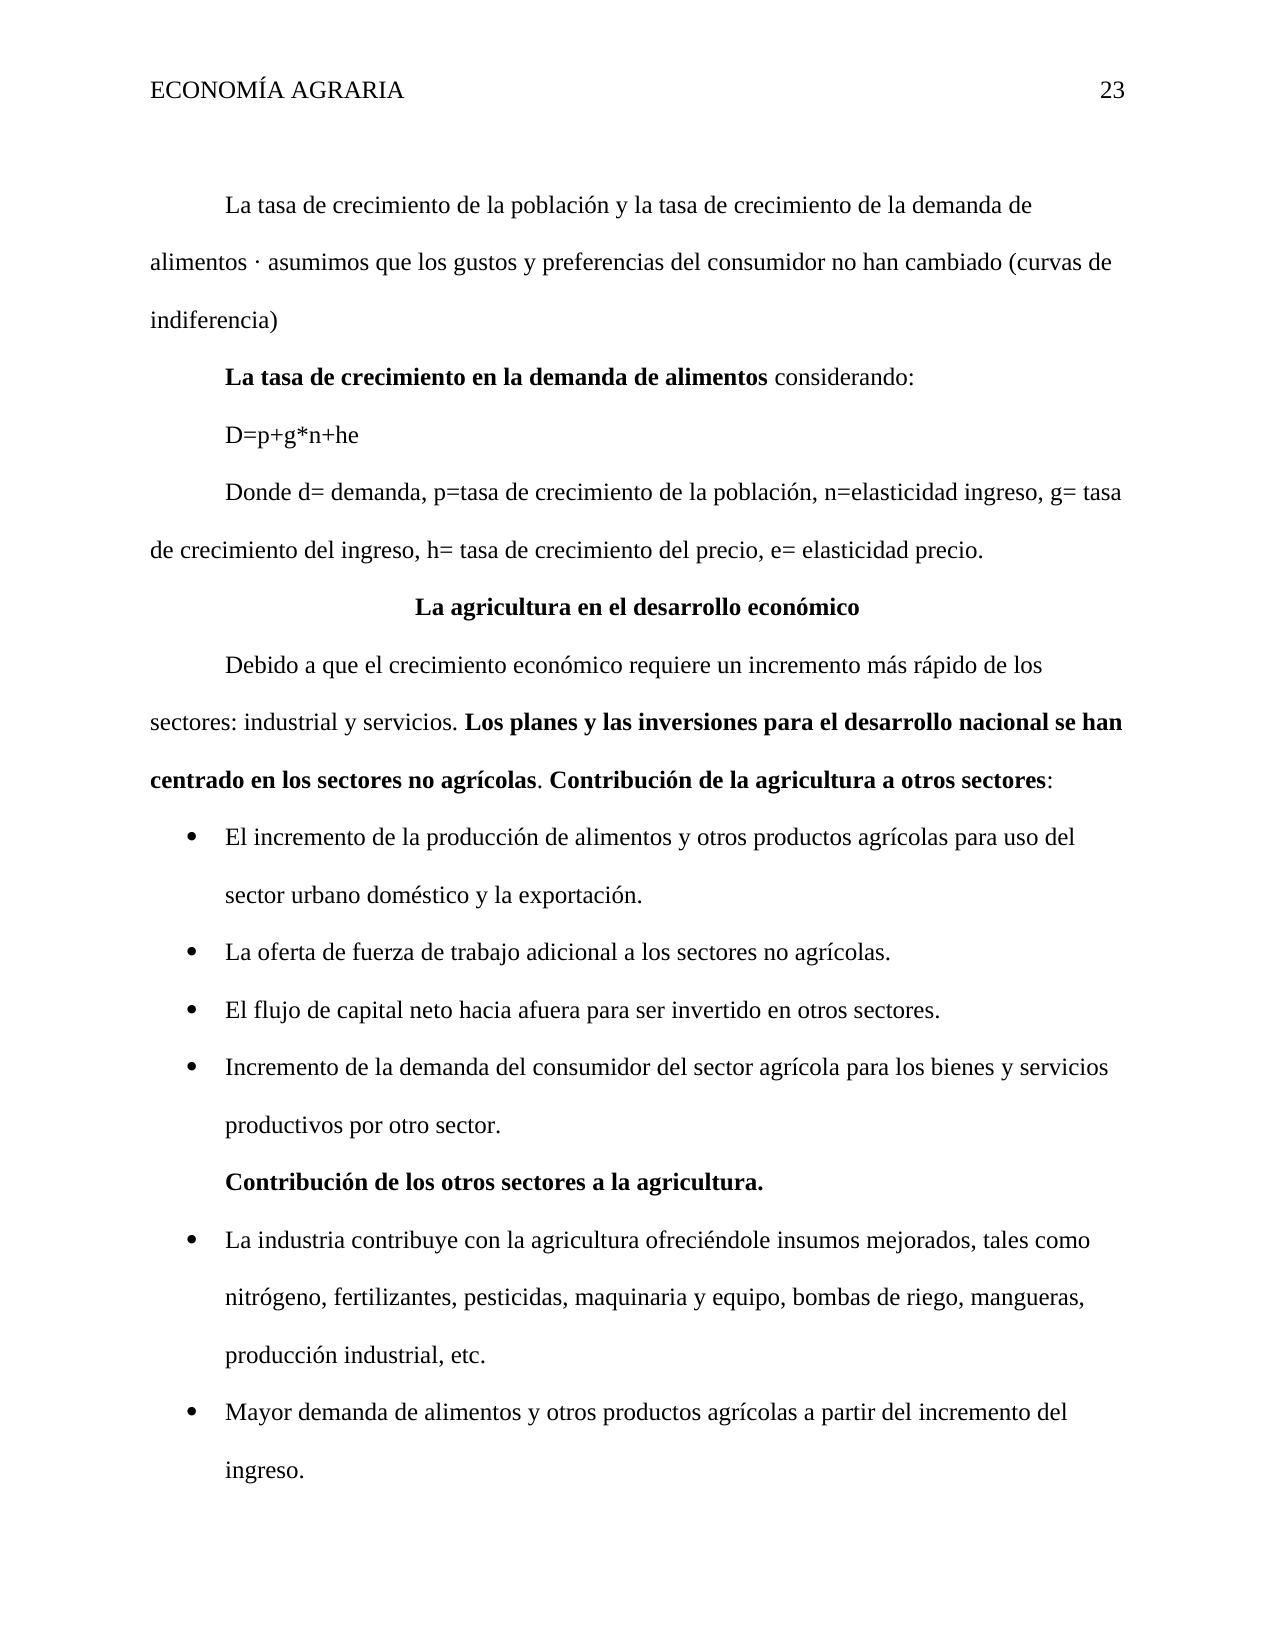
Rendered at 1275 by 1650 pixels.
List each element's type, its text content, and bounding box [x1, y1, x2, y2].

text Donde d= demanda, p=tasa de crecimiento de la población, n=elasticidad ingreso, g= tasa de crecimiento del ingreso, h= tasa de crecimiento del precio, e= elasticidad precio. [150, 477, 1125, 564]
text La tasa de crecimiento de la población y la tasa de crecimiento de la demanda de alimentos · asumimos que los gustos y preferencias del consumidor no han cambiado (curvas de indiferencia) [150, 190, 1125, 334]
text Debido a que el crecimiento económico requiere un incremento más rápido de los sectores: industrial y servicios. Los planes y las inversiones para el desarrollo nacional se han centrado en los sectores no agrícolas. Contribución de la agricultura a otros sectores: [150, 650, 1125, 794]
list El incremento de la producción de alimentos y otros productos agrícolas para uso del sector urbano doméstico y la exportación. [187, 822, 1125, 909]
list La oferta de fuerza de trabajo adicional a los sectores no agrícolas. [187, 937, 1125, 966]
list Incremento de la demanda del consumidor del sector agrícola para los bienes y servicios productivos por otro sector. [187, 1052, 1125, 1139]
list La industria contribuye con la agricultura ofreciéndole insumos mejorados, tales como nitrógeno, fertilizantes, pesticidas, maquinaria y equipo, bombas de riego, mangueras, producción industrial, etc. [187, 1225, 1125, 1369]
list Mayor demanda de alimentos y otros productos agrícolas a partir del incremento del ingreso. [187, 1397, 1125, 1484]
list El flujo de capital neto hacia afuera para ser invertido en otros sectores. [187, 995, 1125, 1024]
text D=p+g*n+he [150, 420, 1125, 449]
text Contribución de los otros sectores a la agricultura. [150, 1167, 1125, 1196]
subtitle La agricultura en el desarrollo económico [150, 592, 1125, 621]
text La tasa de crecimiento en la demanda de alimentos considerando: [150, 362, 1125, 391]
